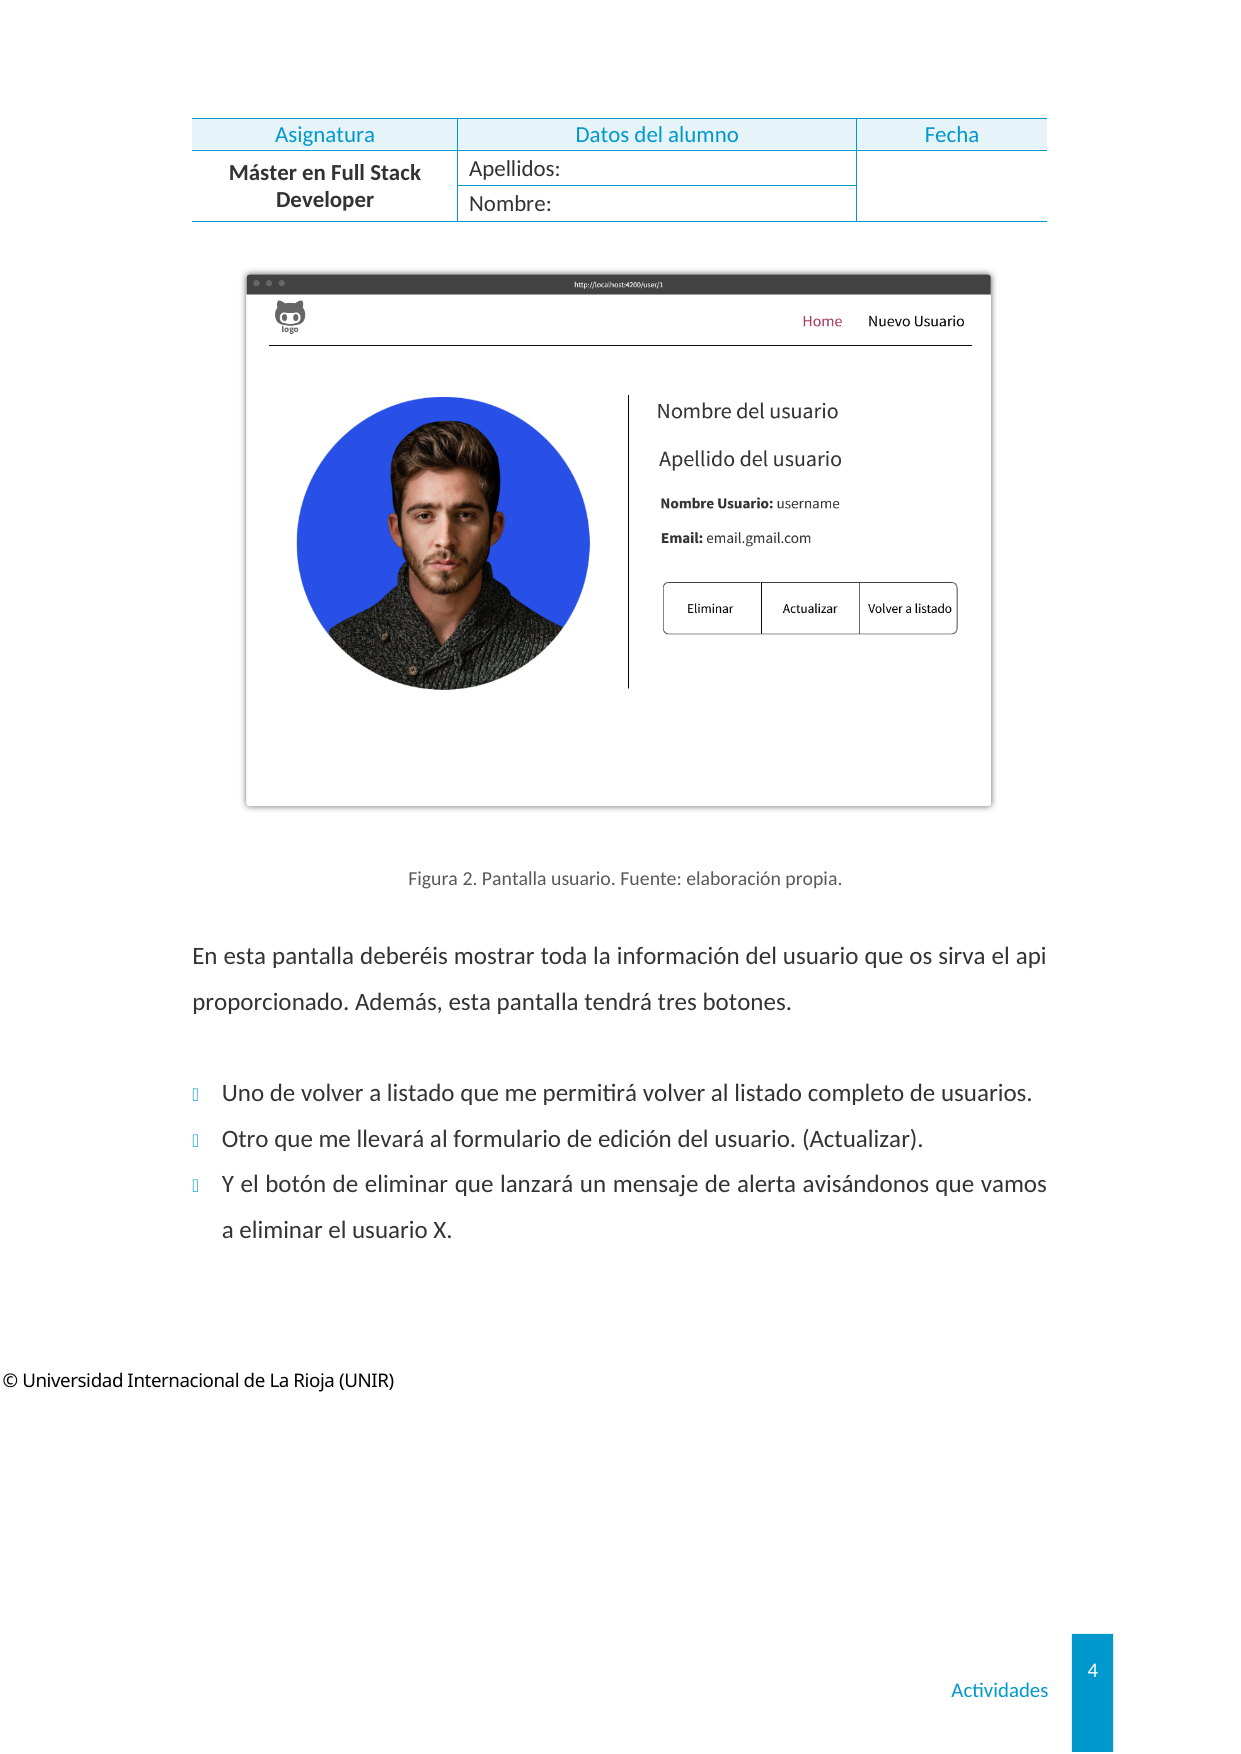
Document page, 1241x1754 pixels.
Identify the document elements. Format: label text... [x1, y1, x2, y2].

list Y el botón de eliminar que lanzará un mensaje de alerta avisándonos que vamos a eliminar el usuario X. [192, 1168, 1048, 1245]
text En esta pantalla deberéis mostrar toda la información del usuario que os sirva el api proporcionado. Además, esta pantalla tendrá tres botones. [192, 940, 1048, 1016]
picture [193, 1135, 198, 1147]
picture [193, 1089, 198, 1101]
picture [223, 252, 1017, 839]
text Figura 2. Pantalla usuario. Fuente: elaboración propia. [180, 866, 1071, 891]
picture [193, 1180, 198, 1192]
list Otro que me llevará al formulario de edición del usuario. (Actualizar). [192, 1123, 1048, 1153]
list Uno de volver a listado que me permitirá volver al listado completo de usuarios. [192, 1077, 1048, 1108]
